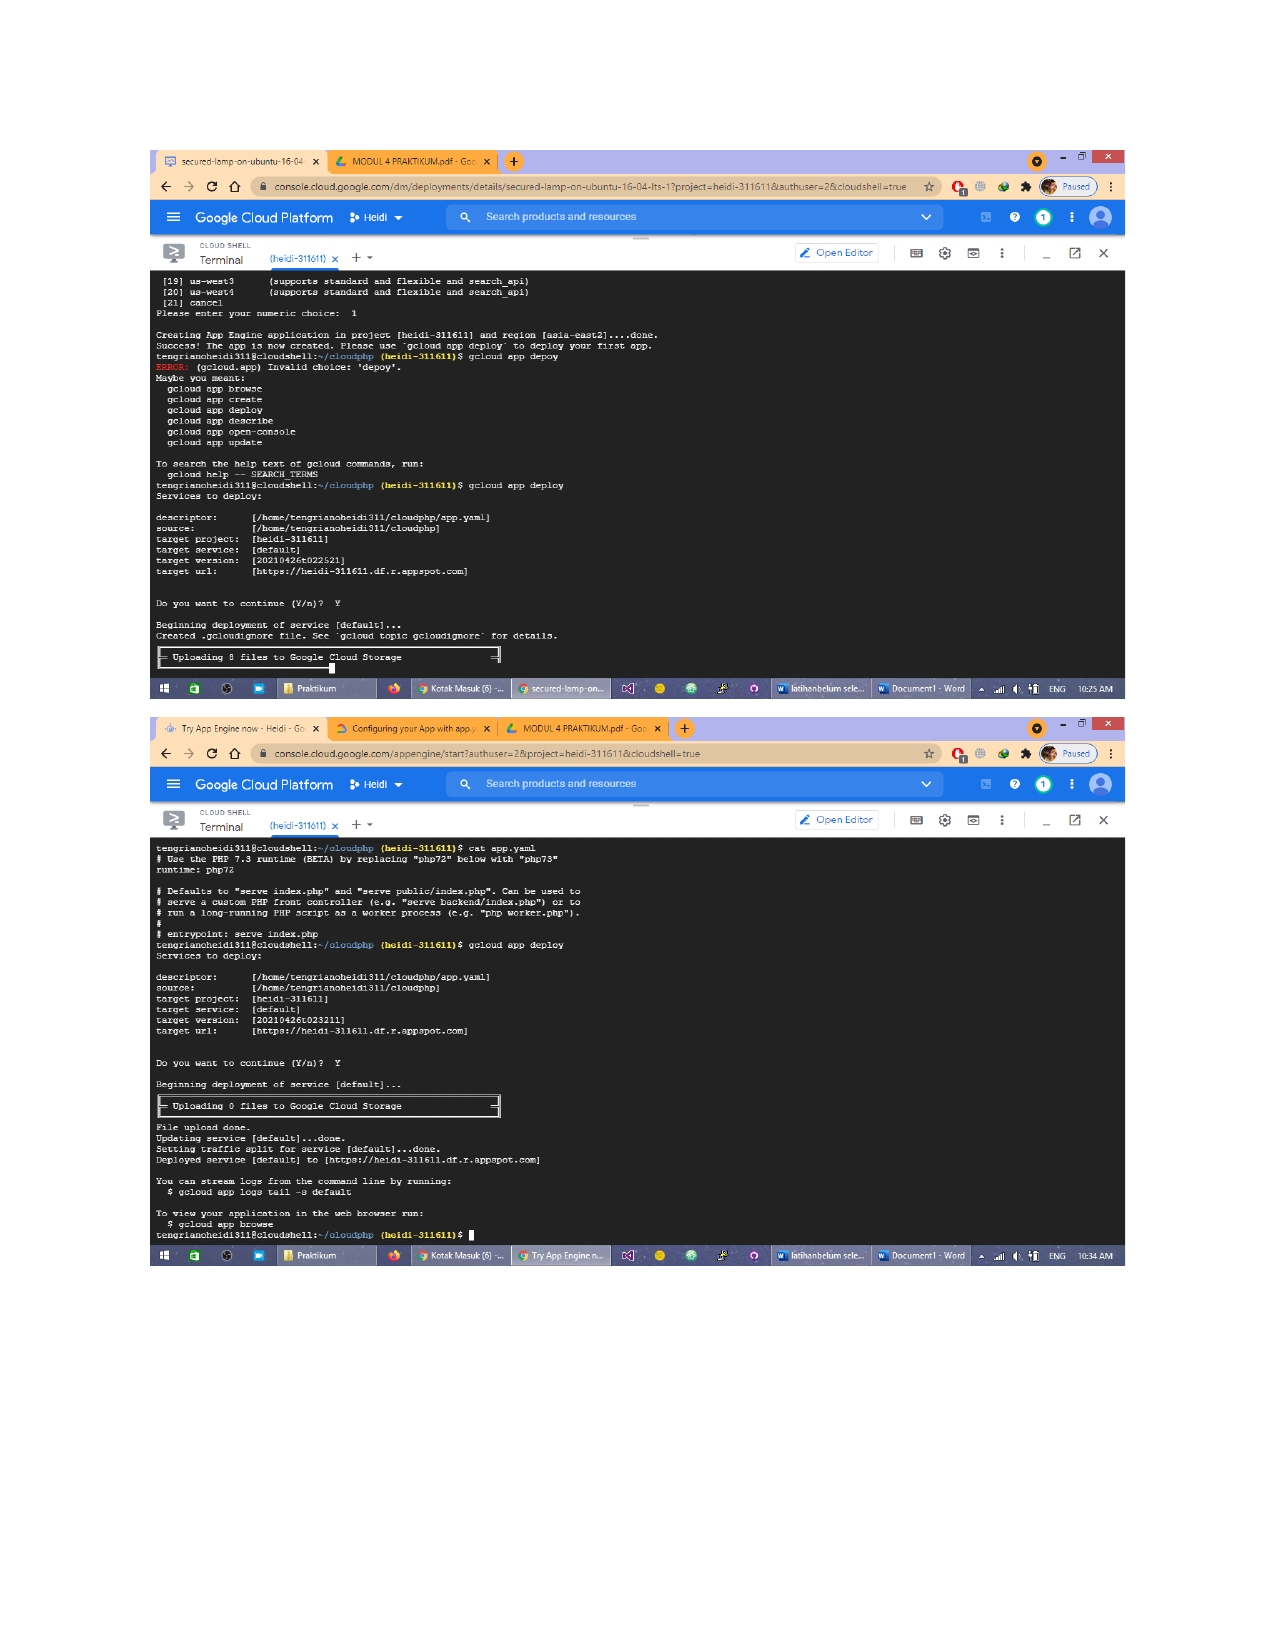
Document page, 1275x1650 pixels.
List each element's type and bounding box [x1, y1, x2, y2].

picture [150, 150, 1125, 699]
picture [150, 717, 1125, 1266]
